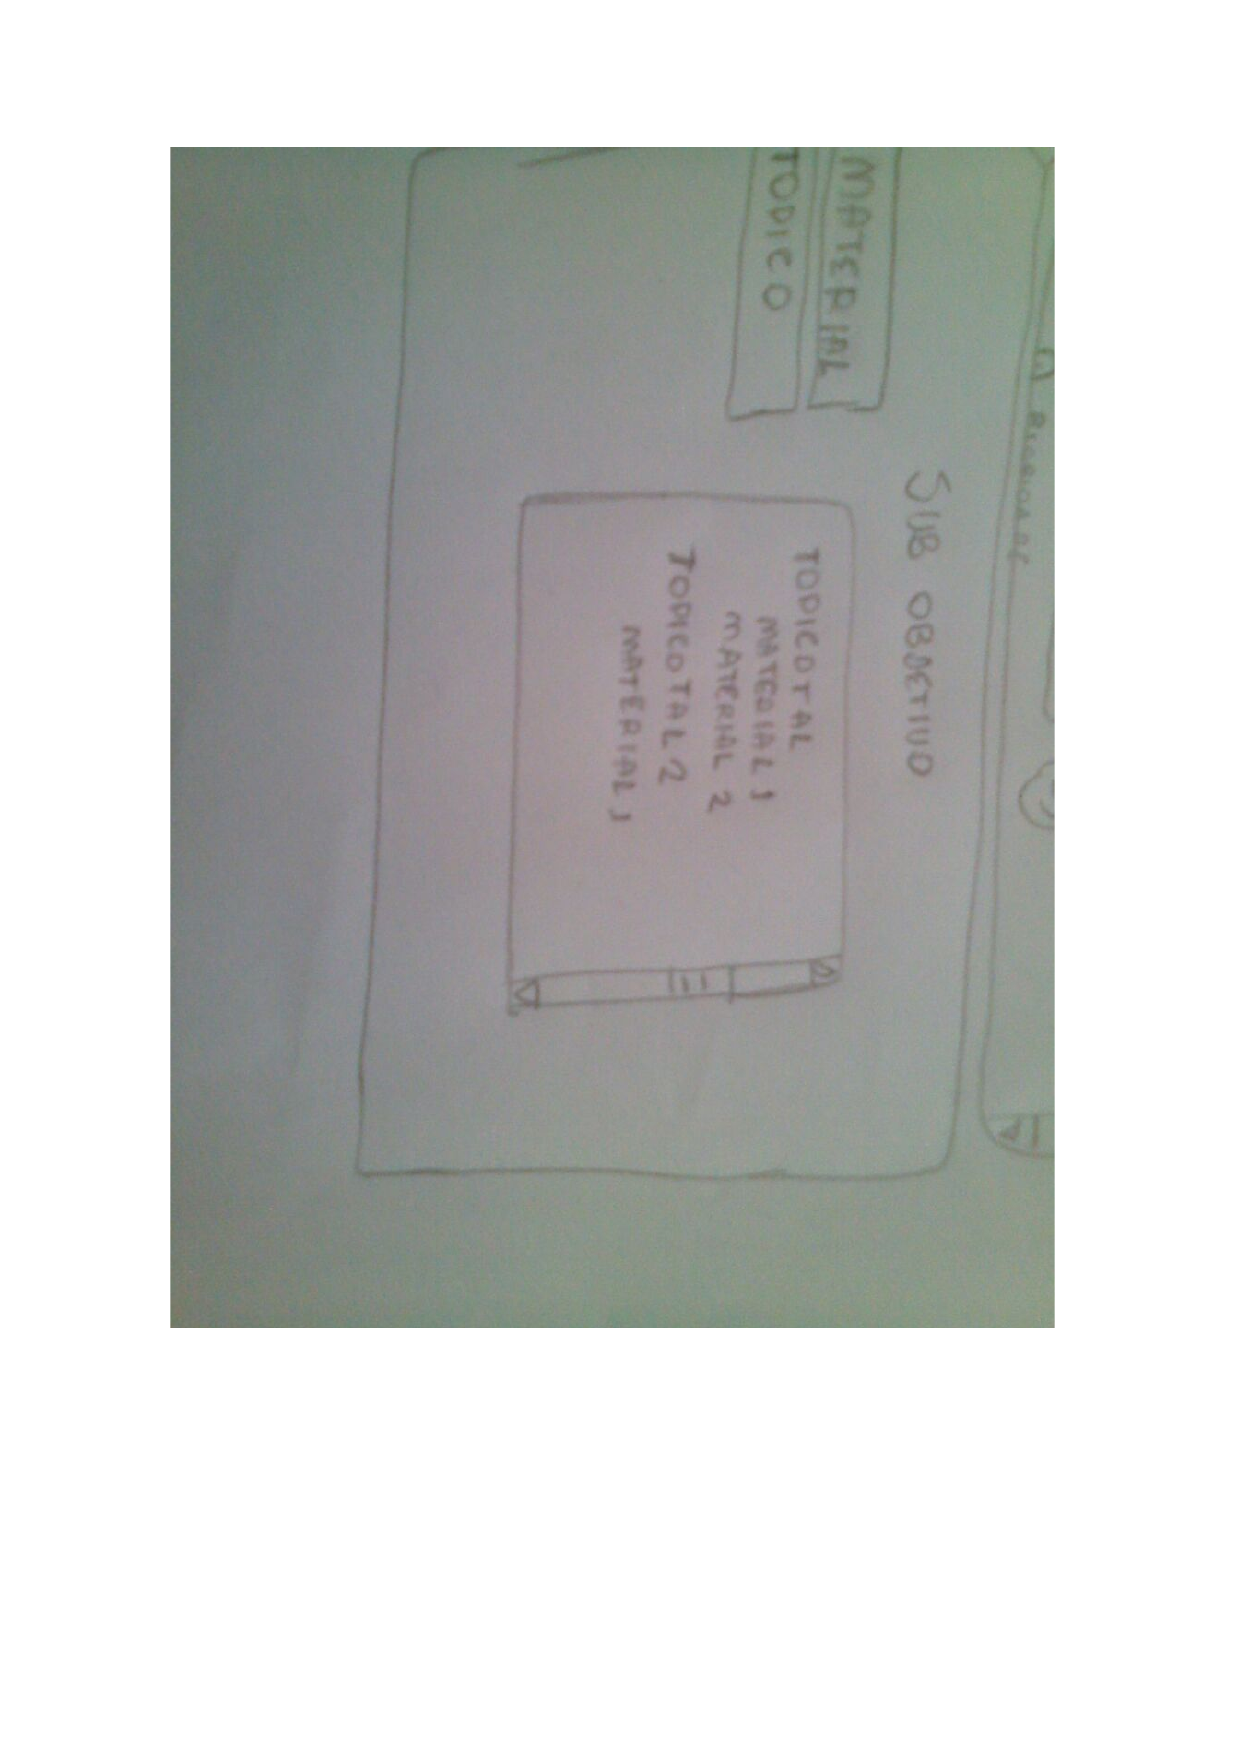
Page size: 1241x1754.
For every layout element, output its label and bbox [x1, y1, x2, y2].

picture [170, 147, 1055, 1328]
